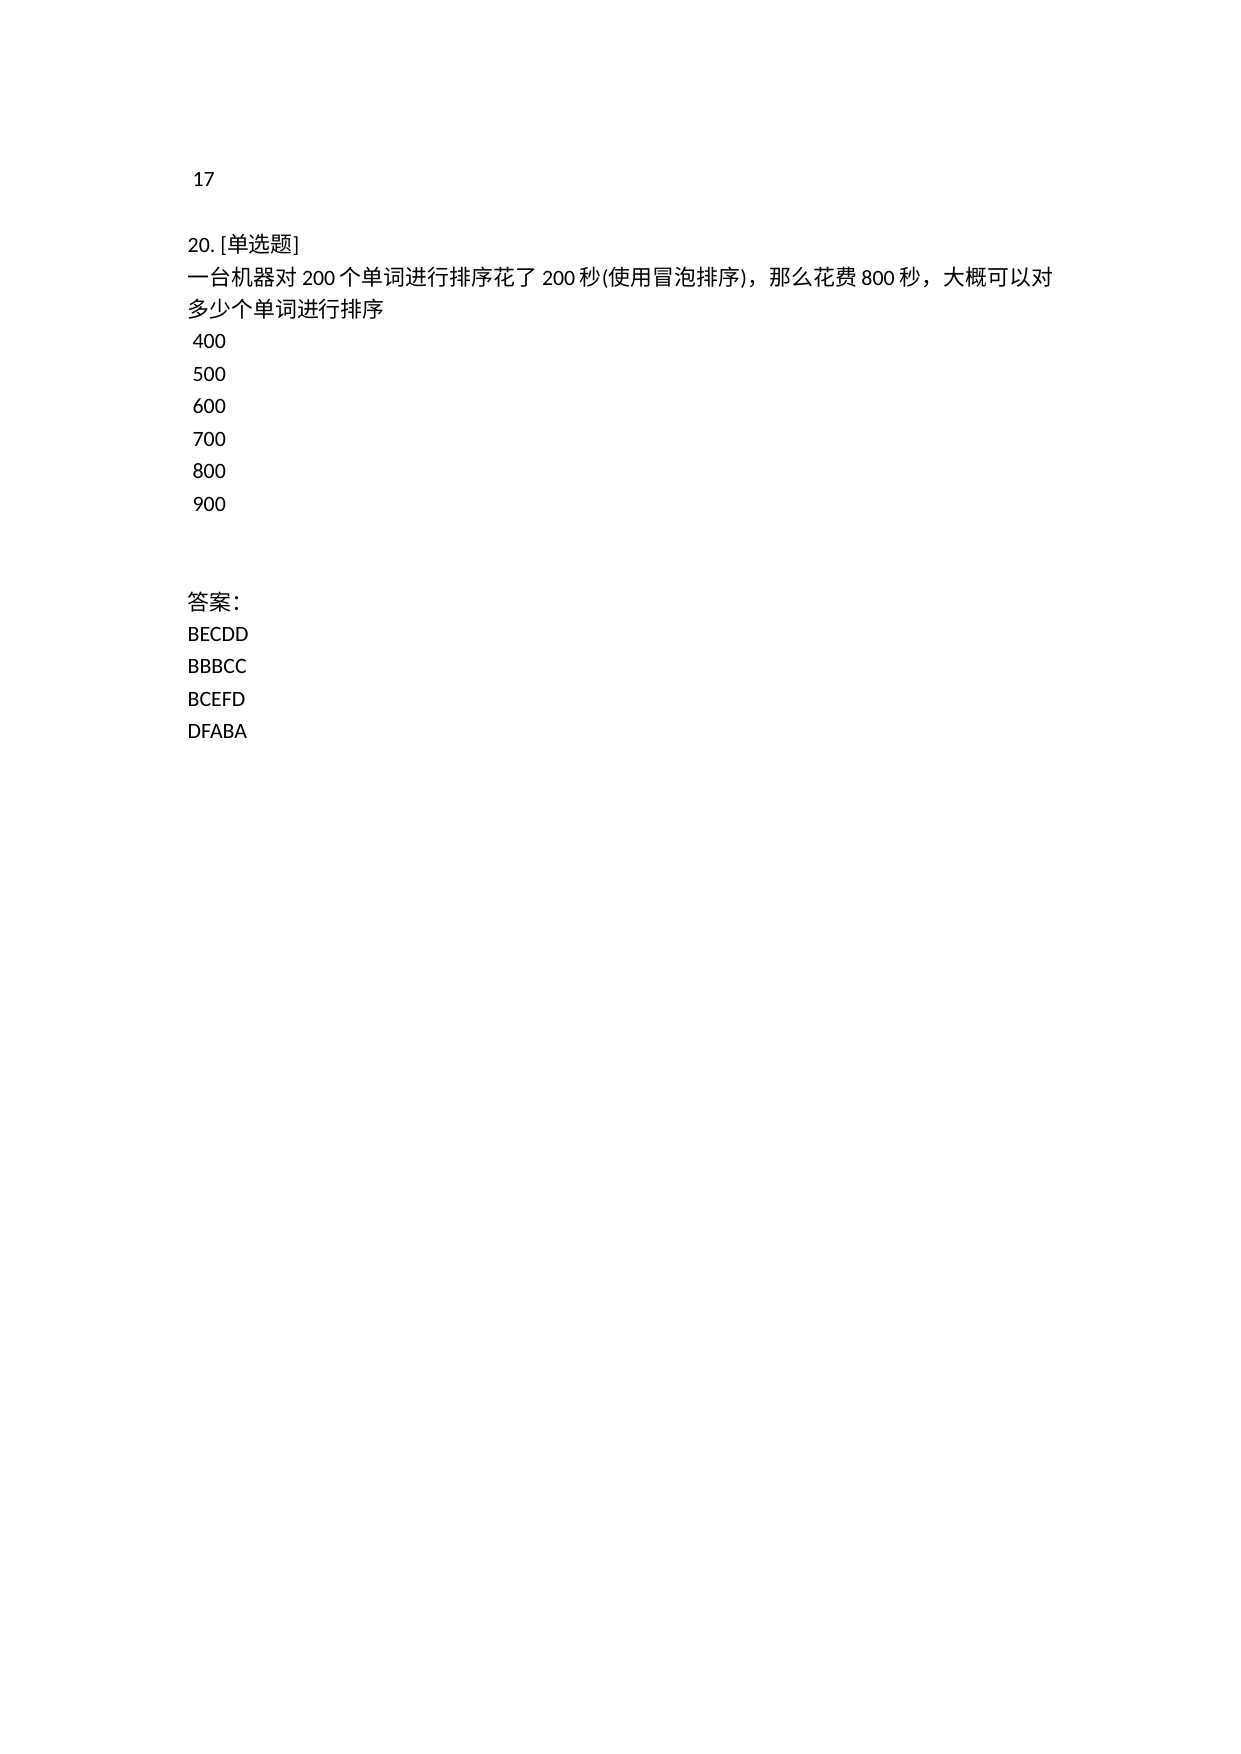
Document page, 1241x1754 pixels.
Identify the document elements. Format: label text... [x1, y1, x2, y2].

text 800 [187, 454, 1053, 487]
text BBBCC [187, 649, 1053, 682]
text 17 [187, 162, 1053, 194]
text 20. [单选题] [187, 227, 1053, 259]
text 一台机器对200个单词进行排序花了200秒(使用冒泡排序)，那么花费800秒，大概可以对多少个单词进行排序 [187, 259, 1053, 324]
text 500 [187, 357, 1053, 389]
text 600 [187, 389, 1053, 422]
text 700 [187, 422, 1053, 454]
text 400 [187, 324, 1053, 357]
text DFABA [187, 714, 1053, 747]
text 答案： [187, 584, 1053, 617]
text BECDD [187, 617, 1053, 649]
text BCEFD [187, 682, 1053, 714]
text 900 [187, 487, 1053, 519]
